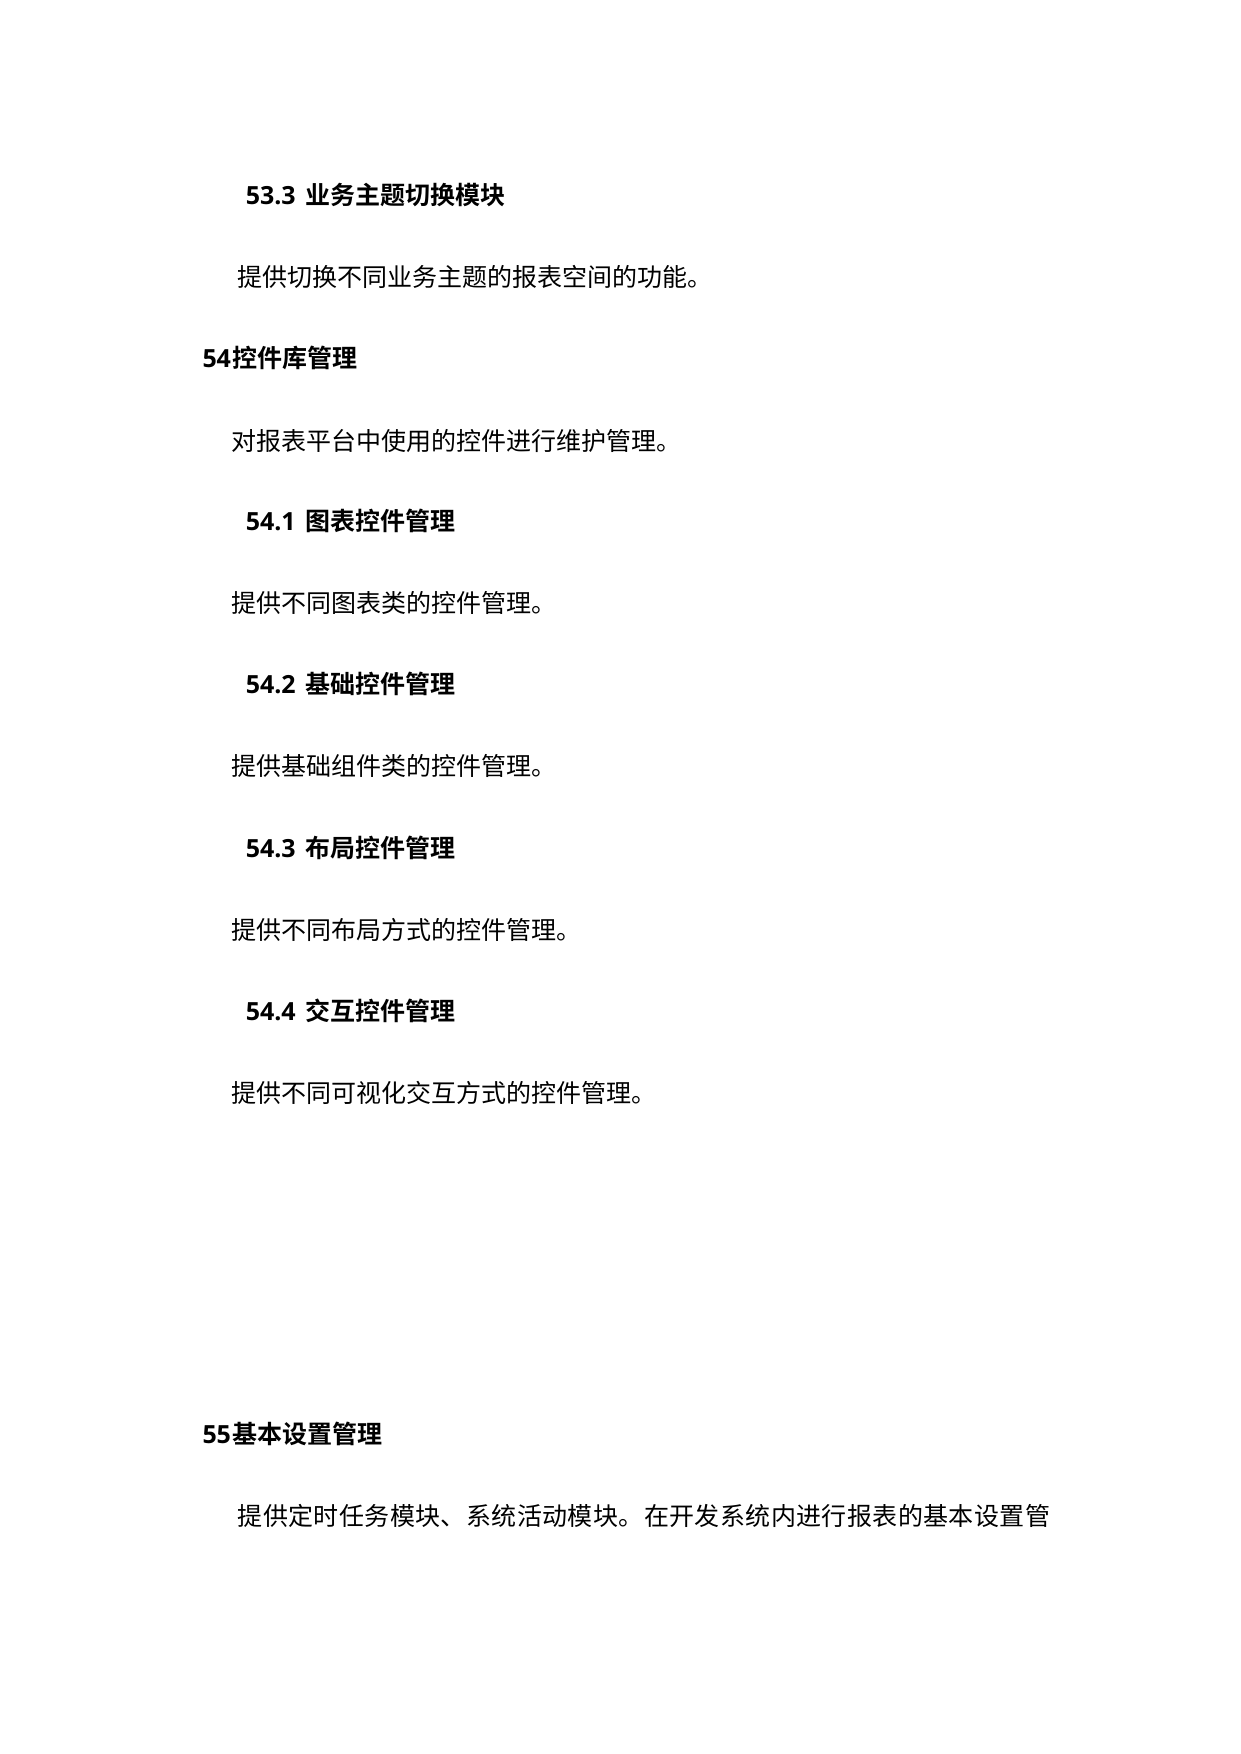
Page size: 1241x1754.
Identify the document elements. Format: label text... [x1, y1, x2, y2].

text 对报表平台中使用的控件进行维护管理。 [187, 407, 1053, 472]
subtitle 业务主题切换模块 [246, 162, 1053, 227]
subtitle 交互控件管理 [246, 978, 1053, 1043]
text 提供不同可视化交互方式的控件管理。 [187, 1060, 1053, 1125]
subtitle 布局控件管理 [246, 815, 1053, 880]
text 提供不同图表类的控件管理。 [187, 570, 1053, 635]
subtitle 图表控件管理 [246, 488, 1053, 553]
subtitle 基础控件管理 [246, 652, 1053, 717]
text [187, 1483, 1053, 1548]
text 提供不同布局方式的控件管理。 [187, 897, 1053, 962]
subtitle 基本设置管理 [202, 1401, 1053, 1466]
text 提供基础组件类的控件管理。 [187, 734, 1053, 799]
subtitle 控件库管理 [202, 325, 1053, 390]
text 提供切换不同业务主题的报表空间的功能。 [187, 244, 1053, 309]
